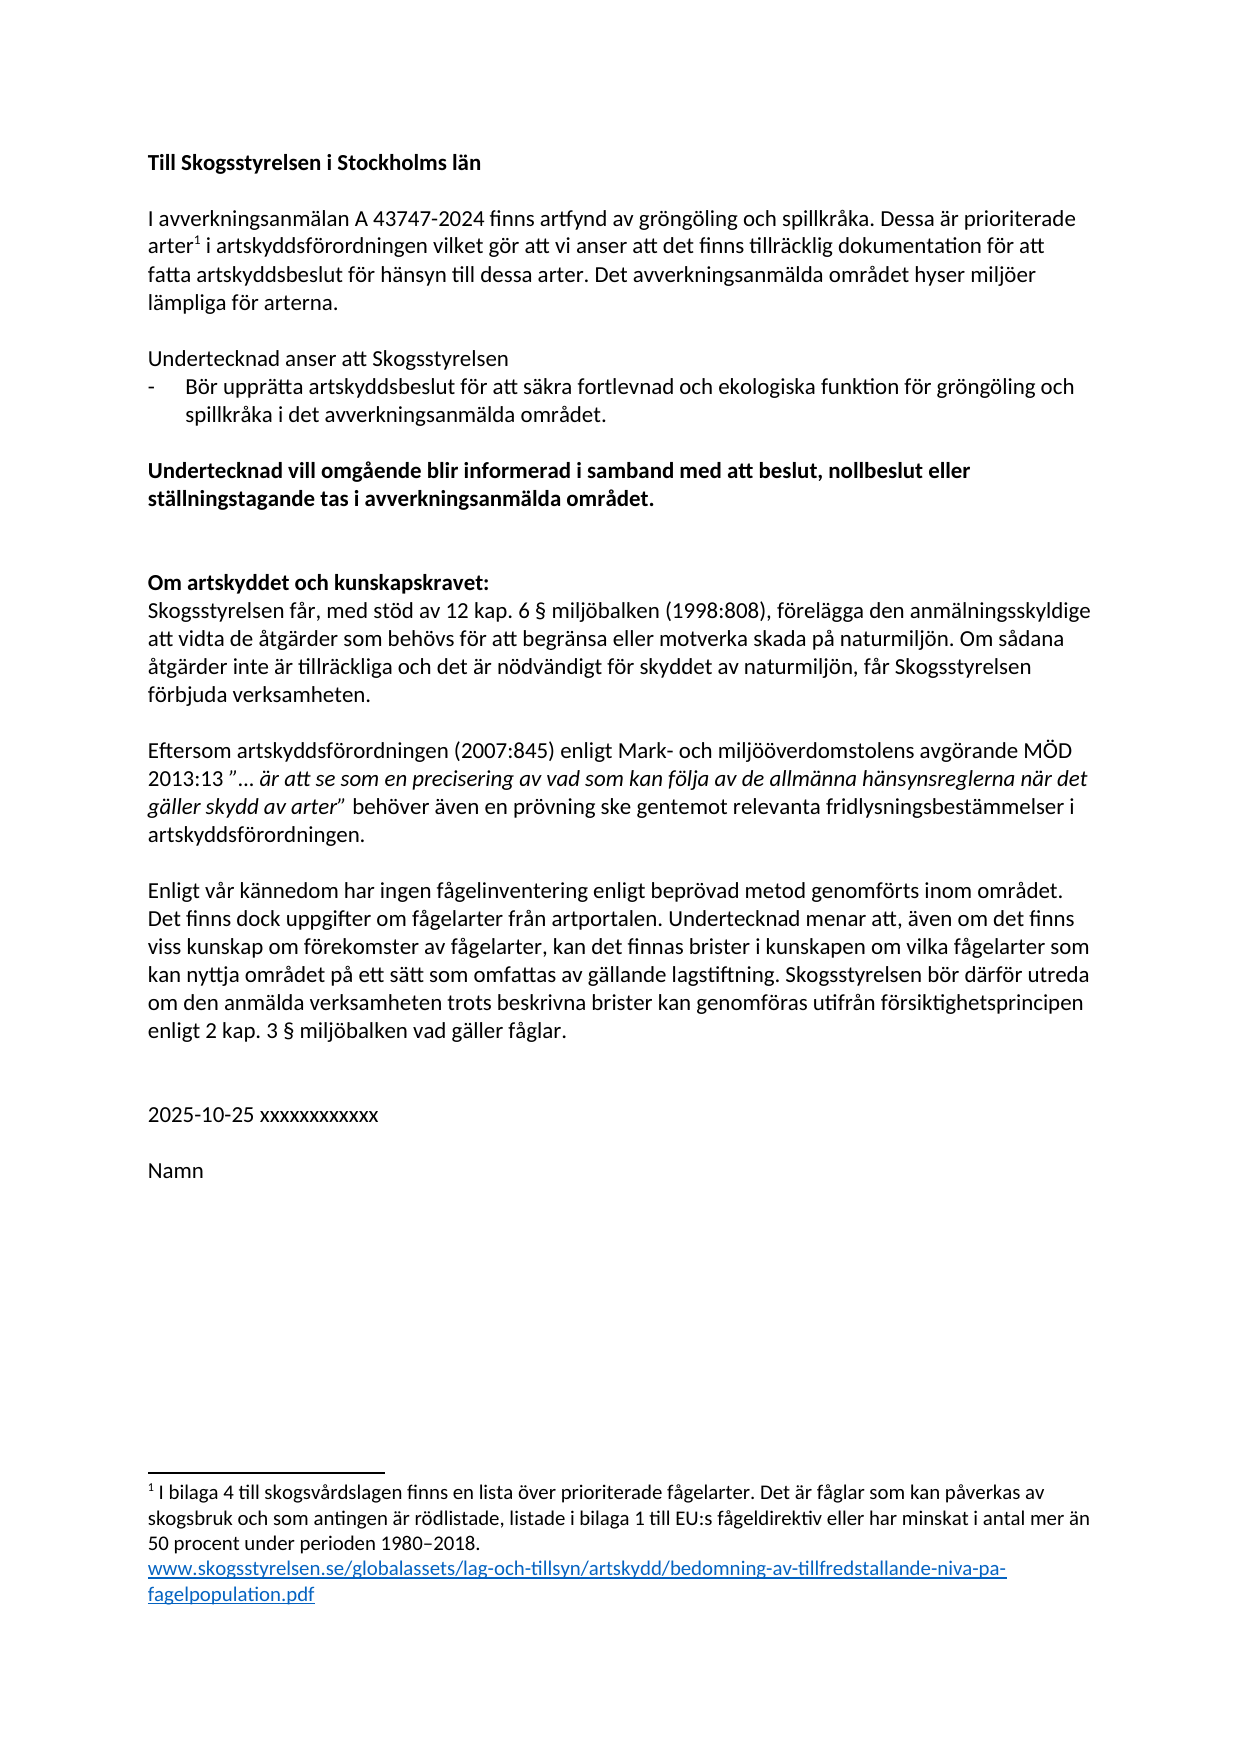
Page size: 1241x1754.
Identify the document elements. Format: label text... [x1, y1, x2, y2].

text gäller skydd av arter” behöver även en prövning ske gentemot relevanta fridlysningsbestämmelser i artskyddsförordningen. [148, 792, 1093, 848]
text I avverkningsanmälan A 43747-2024 finns artfynd av gröngöling och spillkråka. Dessa är prioriterade arter i artskyddsförordningen vilket gör att vi anser att det finns tillräcklig dokumentation för att fatta artskyddsbeslut för hänsyn till dessa arter. Det avverkningsanmälda området hyser miljöer lämpliga för arterna. [148, 204, 1093, 316]
text Enligt vår kännedom har ingen fågelinventering enligt beprövad metod genomförts inom området. Det finns dock uppgifter om fågelarter från artportalen. Undertecknad menar att, även om det finns viss kunskap om förekomster av fågelarter, kan det finnas brister i kunskapen om vilka fågelarter som kan nyttja området på ett sätt som omfattas av gällande lagstiftning. Skogsstyrelsen bör därför utreda om den anmälda verksamheten trots beskrivna brister kan genomföras utifrån försiktighetsprincipen enligt 2 kap. 3 § miljöbalken vad gäller fåglar. [148, 876, 1093, 1044]
text Skogsstyrelsen får, med stöd av 12 kap. 6 § miljöbalken (1998:808), förelägga den anmälningsskyldige att vidta de åtgärder som behövs för att begränsa eller motverka skada på naturmiljön. Om sådana åtgärder inte är tillräckliga och det är nödvändigt för skyddet av naturmiljön, får Skogsstyrelsen förbjuda verksamheten. [148, 596, 1093, 708]
text Undertecknad anser att Skogsstyrelsen [148, 344, 1093, 372]
list Bör upprätta artskyddsbeslut för att säkra fortlevnad och ekologiska funktion för gröngöling och spillkråka i det avverkningsanmälda området. [148, 372, 1093, 428]
text 2025-10-25 xxxxxxxxxxxx [148, 1100, 1093, 1128]
text Namn [148, 1156, 1093, 1184]
text Till Skogsstyrelsen i Stockholms län [148, 148, 1093, 176]
text Om artskyddet och kunskapskravet: [148, 568, 1093, 596]
text Eftersom artskyddsförordningen (2007:845) enligt Mark- och miljööverdomstolens avgörande MÖD 2013:13 ”… är att se som en precisering av vad som kan följa av de allmänna hänsynsreglerna när det [148, 736, 1093, 792]
text Undertecknad vill omgående blir informerad i samband med att beslut, nollbeslut eller ställningstagande tas i avverkningsanmälda området. [148, 456, 1093, 512]
